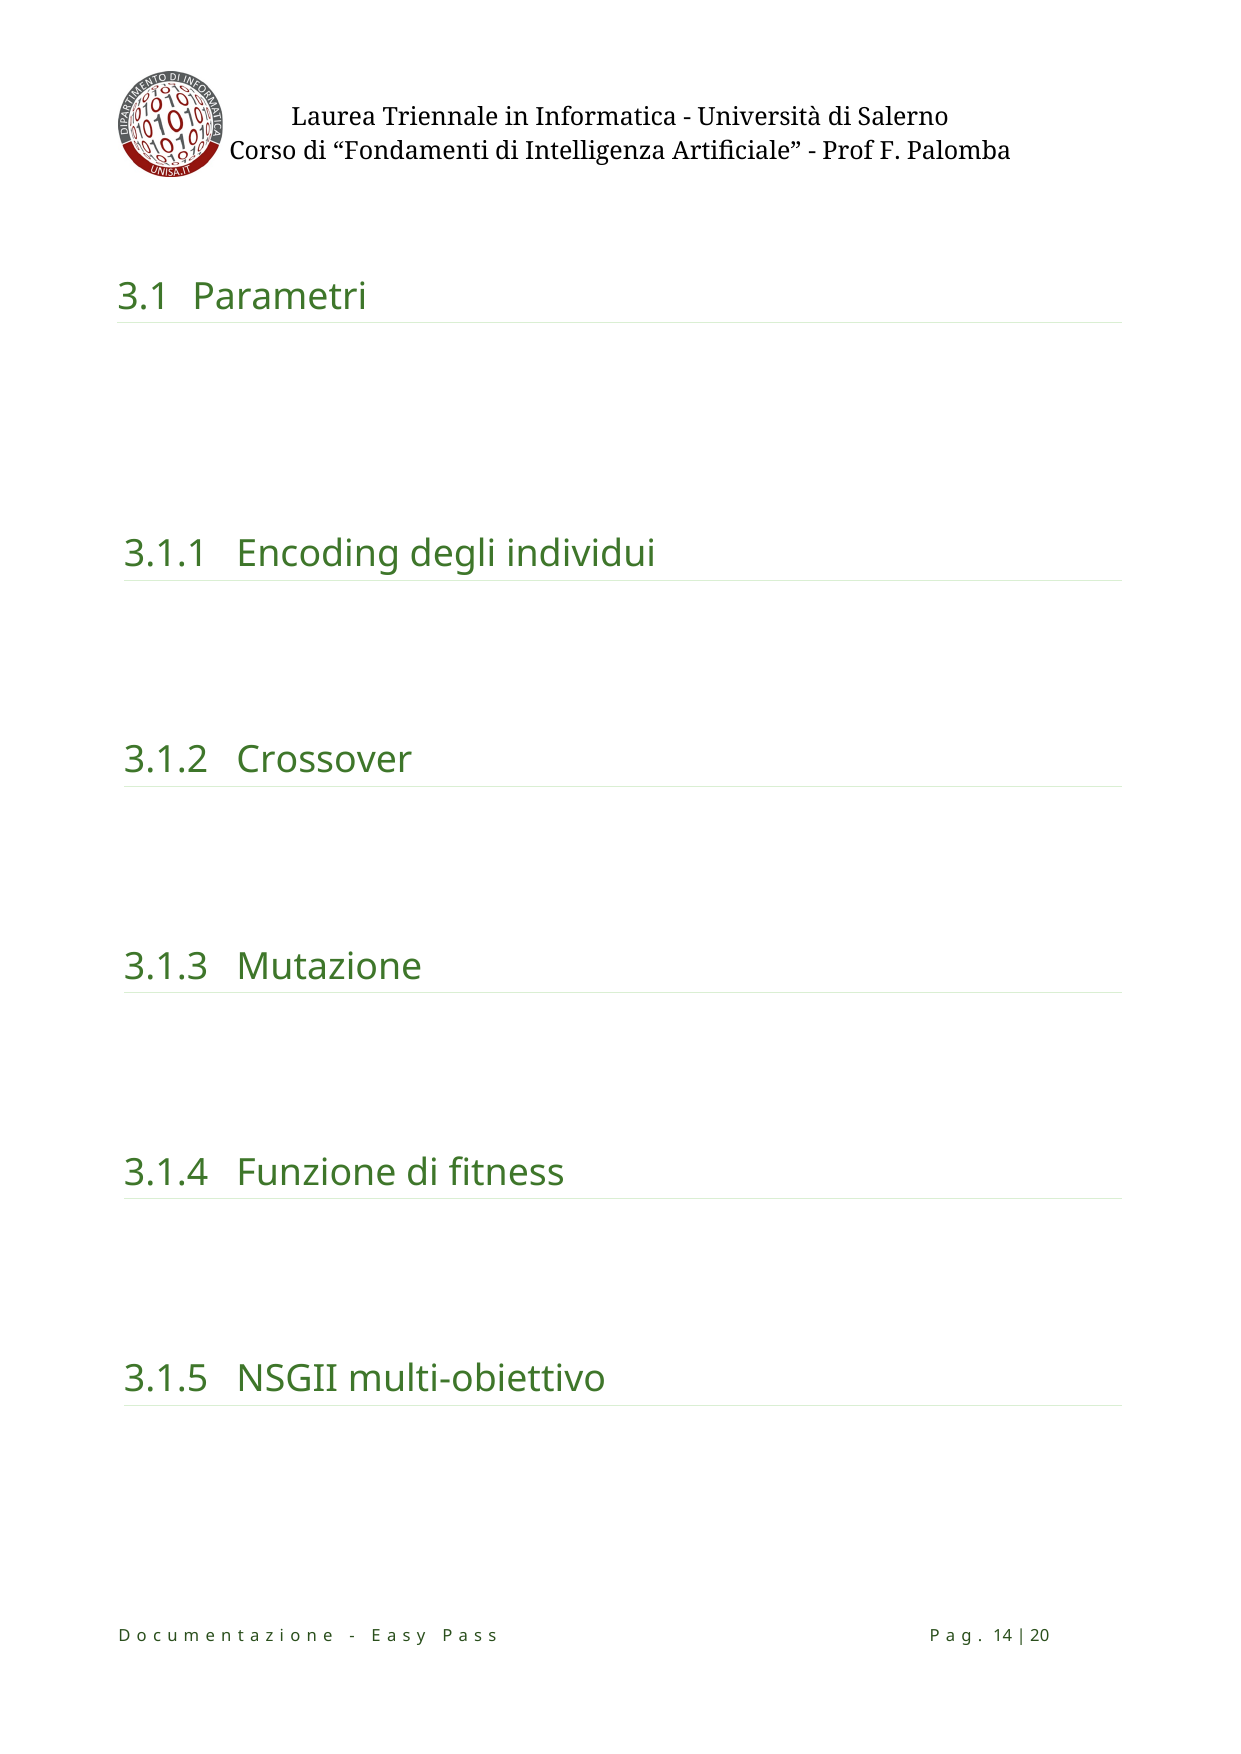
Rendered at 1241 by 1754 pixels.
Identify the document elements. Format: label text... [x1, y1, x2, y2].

list NSGII multi-obiettivo [124, 1351, 1122, 1405]
list Crossover [124, 733, 1122, 786]
picture [118, 71, 223, 177]
list Encoding degli individui [124, 526, 1122, 580]
list Mutazione [124, 939, 1122, 992]
list Funzione di fitness [124, 1145, 1122, 1198]
list Parametri [117, 269, 1122, 322]
